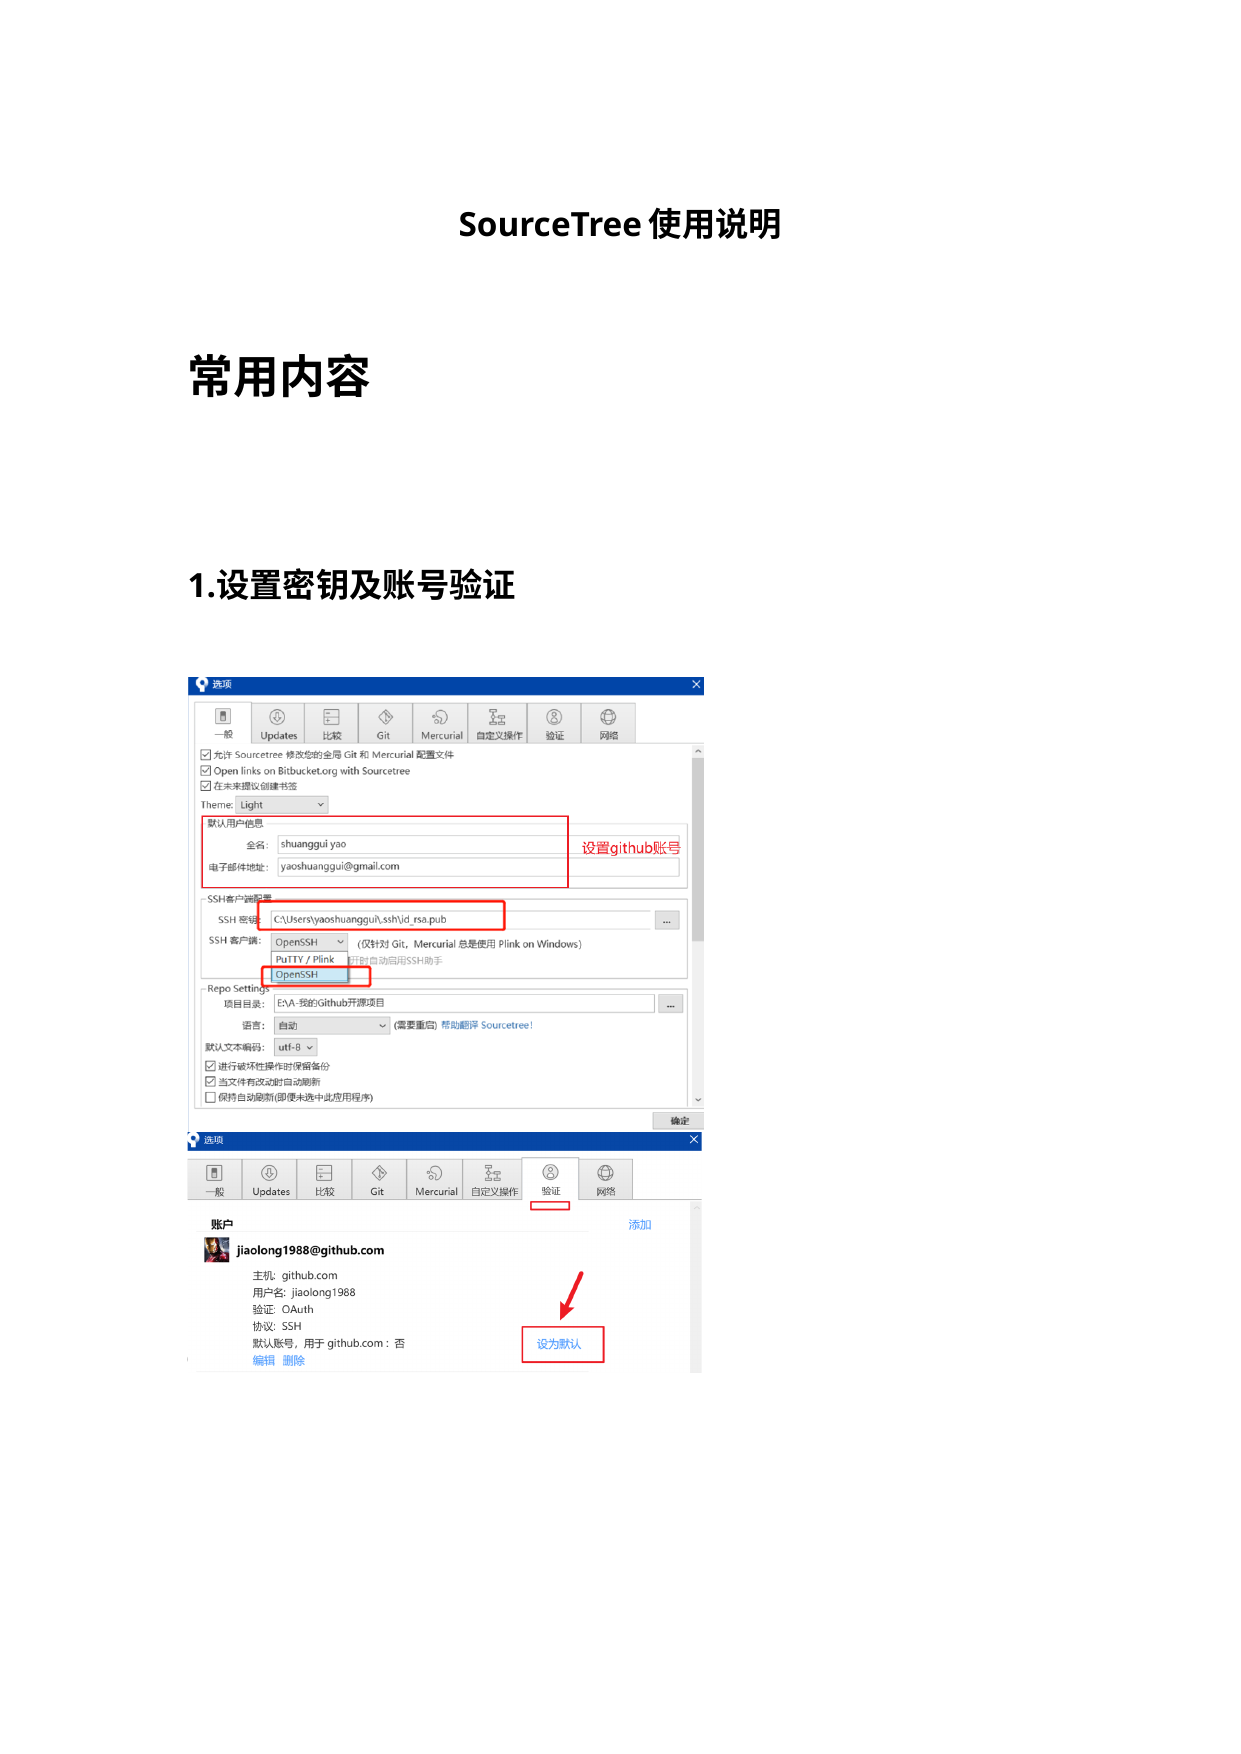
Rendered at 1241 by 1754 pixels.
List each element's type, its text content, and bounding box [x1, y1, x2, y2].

subtitle 1.设置密钥及账号验证 [187, 550, 1053, 615]
subtitle SourceTree使用说明 [187, 189, 1053, 254]
picture [187, 677, 704, 1373]
subtitle 常用内容 [187, 325, 1053, 422]
